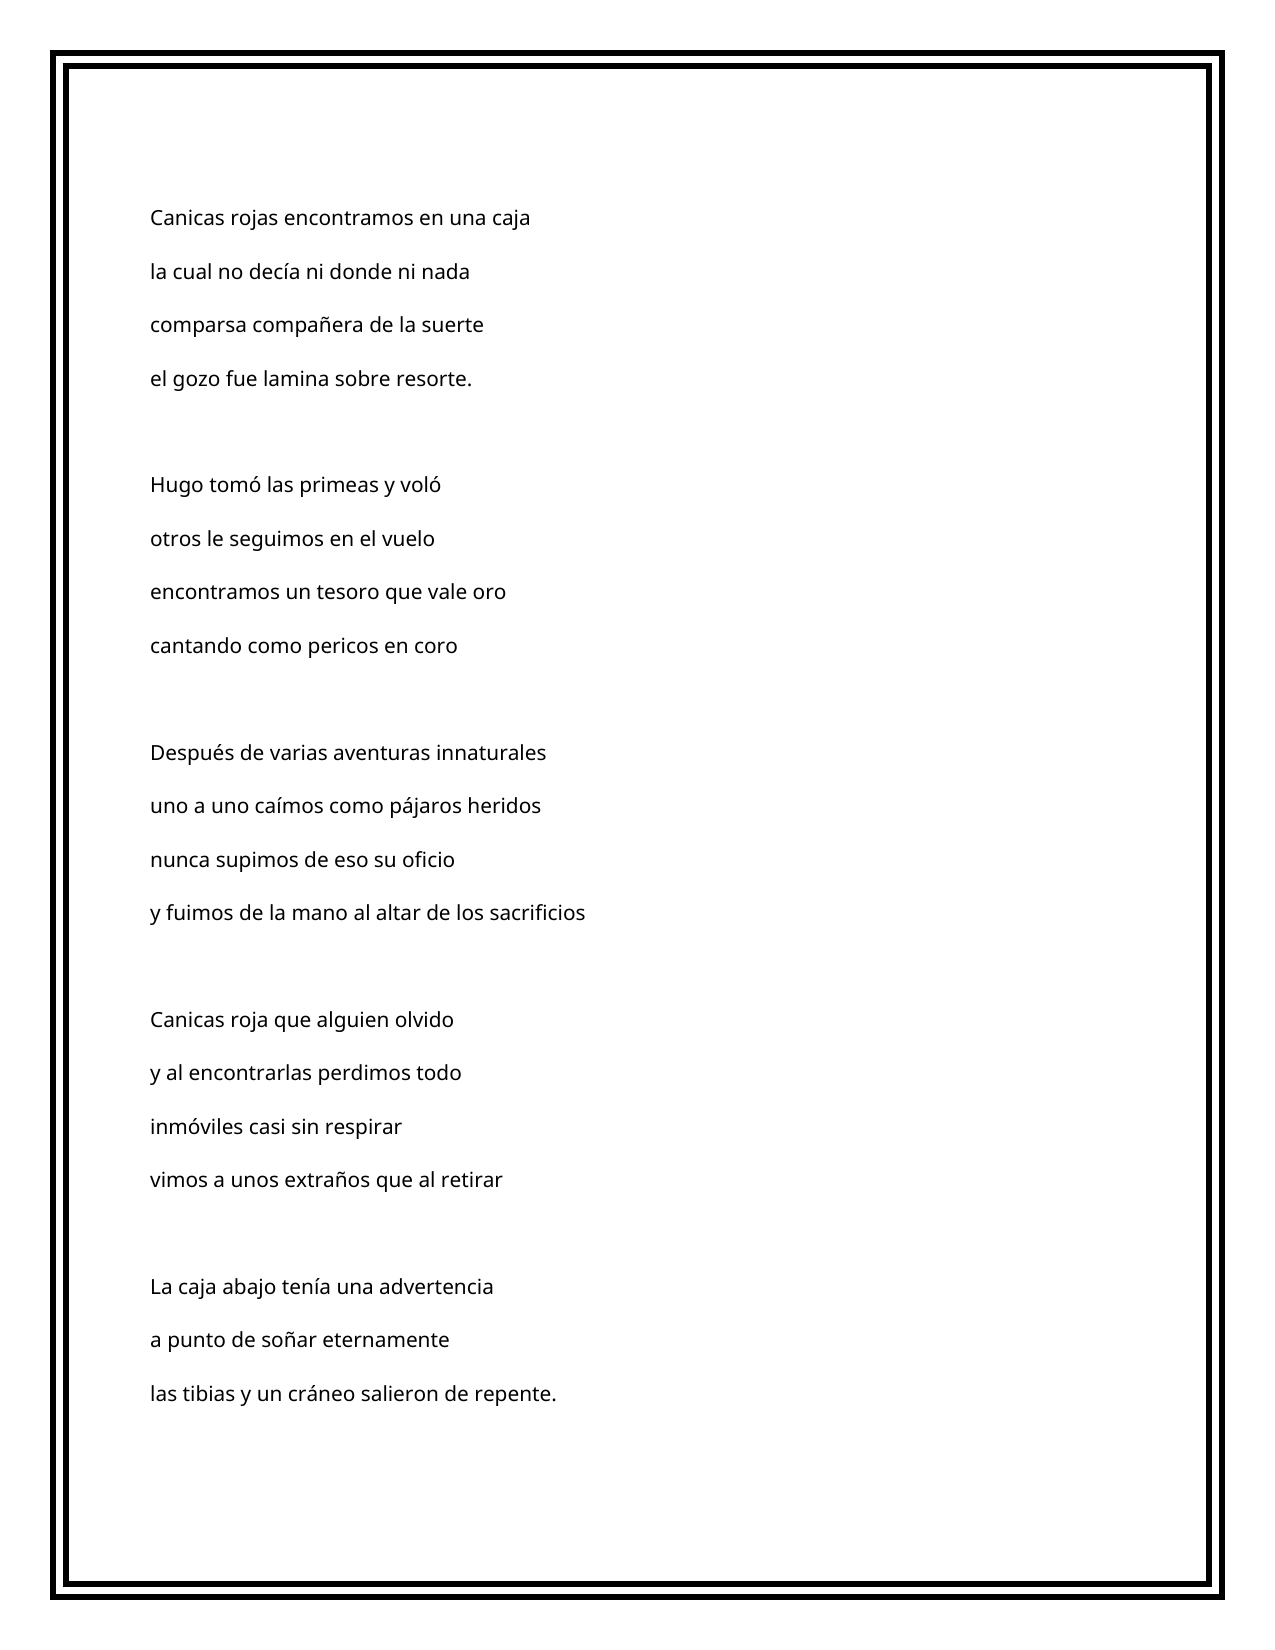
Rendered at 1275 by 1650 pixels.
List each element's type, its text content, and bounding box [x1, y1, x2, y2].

text La caja abajo tenía una advertencia [150, 1272, 1125, 1301]
text y fuimos de la mano al altar de los sacrificios [150, 898, 1125, 927]
text Canicas rojas encontramos en una caja [150, 203, 1125, 232]
text otros le seguimos en el vuelo [150, 524, 1125, 552]
text a punto de soñar eternamente [150, 1326, 1125, 1354]
text nunca supimos de eso su oficio [150, 845, 1125, 873]
text comparsa compañera de la suerte [150, 310, 1125, 339]
text Después de varias aventuras innaturales [150, 738, 1125, 766]
text la cual no decía ni donde ni nada [150, 257, 1125, 285]
text encontramos un tesoro que vale oro [150, 577, 1125, 606]
text inmóviles casi sin respirar [150, 1112, 1125, 1140]
text el gozo fue lamina sobre resorte. [150, 364, 1125, 392]
text Hugo tomó las primeas y voló [150, 471, 1125, 499]
text vimos a unos extraños que al retirar [150, 1165, 1125, 1194]
text Canicas roja que alguien olvido [150, 1005, 1125, 1033]
text uno a uno caímos como pájaros heridos [150, 791, 1125, 820]
text y al encontrarlas perdimos todo [150, 1058, 1125, 1087]
text cantando como pericos en coro [150, 631, 1125, 659]
text las tibias y un cráneo salieron de repente. [150, 1379, 1125, 1407]
